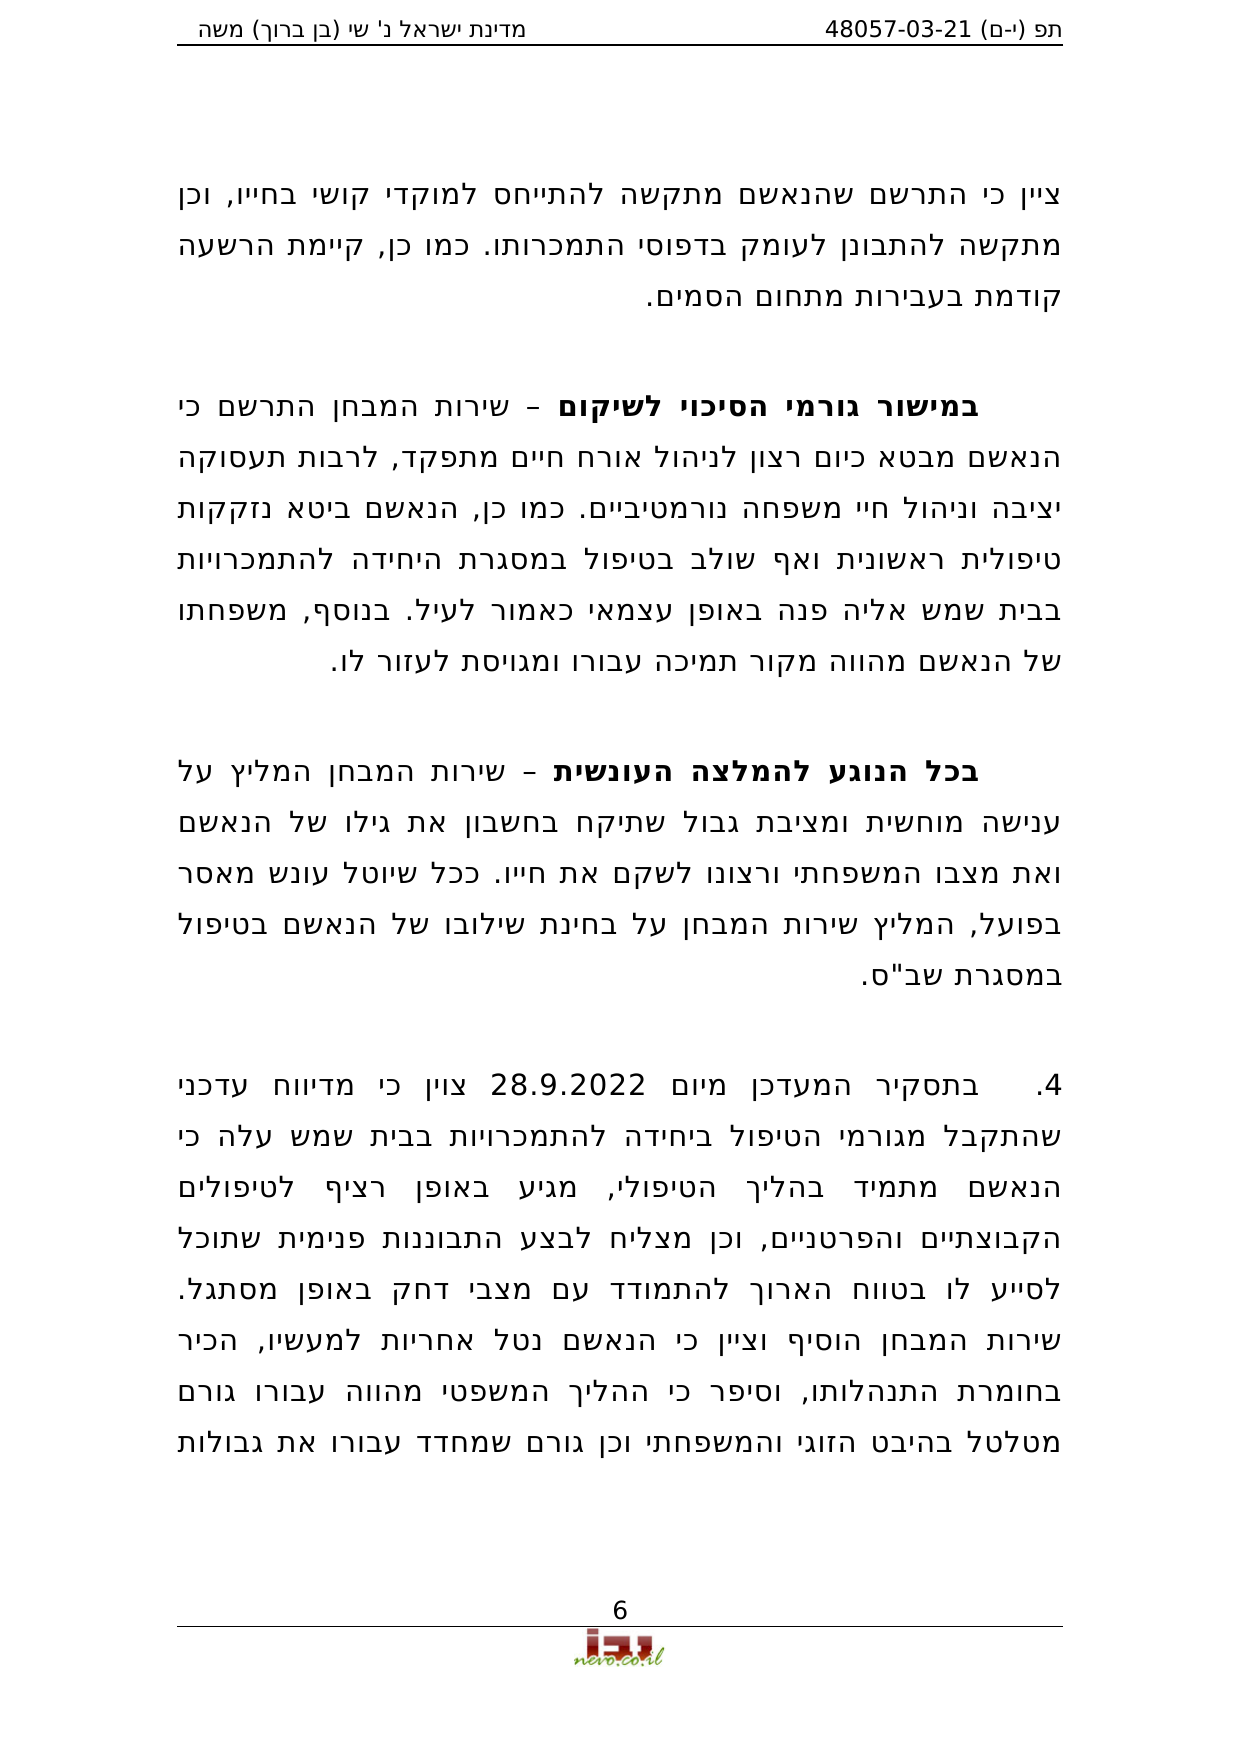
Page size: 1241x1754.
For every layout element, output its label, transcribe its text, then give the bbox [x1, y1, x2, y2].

picture [574, 1628, 666, 1667]
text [177, 177, 1063, 313]
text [177, 1069, 1063, 1459]
text בכל הנוגע להמלצה העונשית – שירות המבחן המליץ על ענישה מוחשית ומציבת גבול שתיקח בחשבון את גילו של הנאשם ואת מצבו המשפחתי ורצונו לשקם את חייו. ככל שיוטל עונש מאסר בפועל, המליץ שירות המבחן על בחינת שילובו של הנאשם בטיפול במסגרת שב"ס. [177, 754, 1063, 992]
text במישור גורמי הסיכוי לשיקום – שירות המבחן התרשם כי הנאשם מבטא כיום רצון לניהול אורח חיים מתפקד, לרבות תעסוקה יציבה וניהול חיי משפחה נורמטיביים. כמו כן, הנאשם ביטא נזקקות טיפולית ראשונית ואף שולב בטיפול במסגרת היחידה להתמכרויות בבית שמש אליה פנה באופן עצמאי כאמור לעיל. בנוסף, משפחתו של הנאשם מהווה מקור תמיכה עבורו ומגויסת לעזור לו. [177, 389, 1063, 678]
